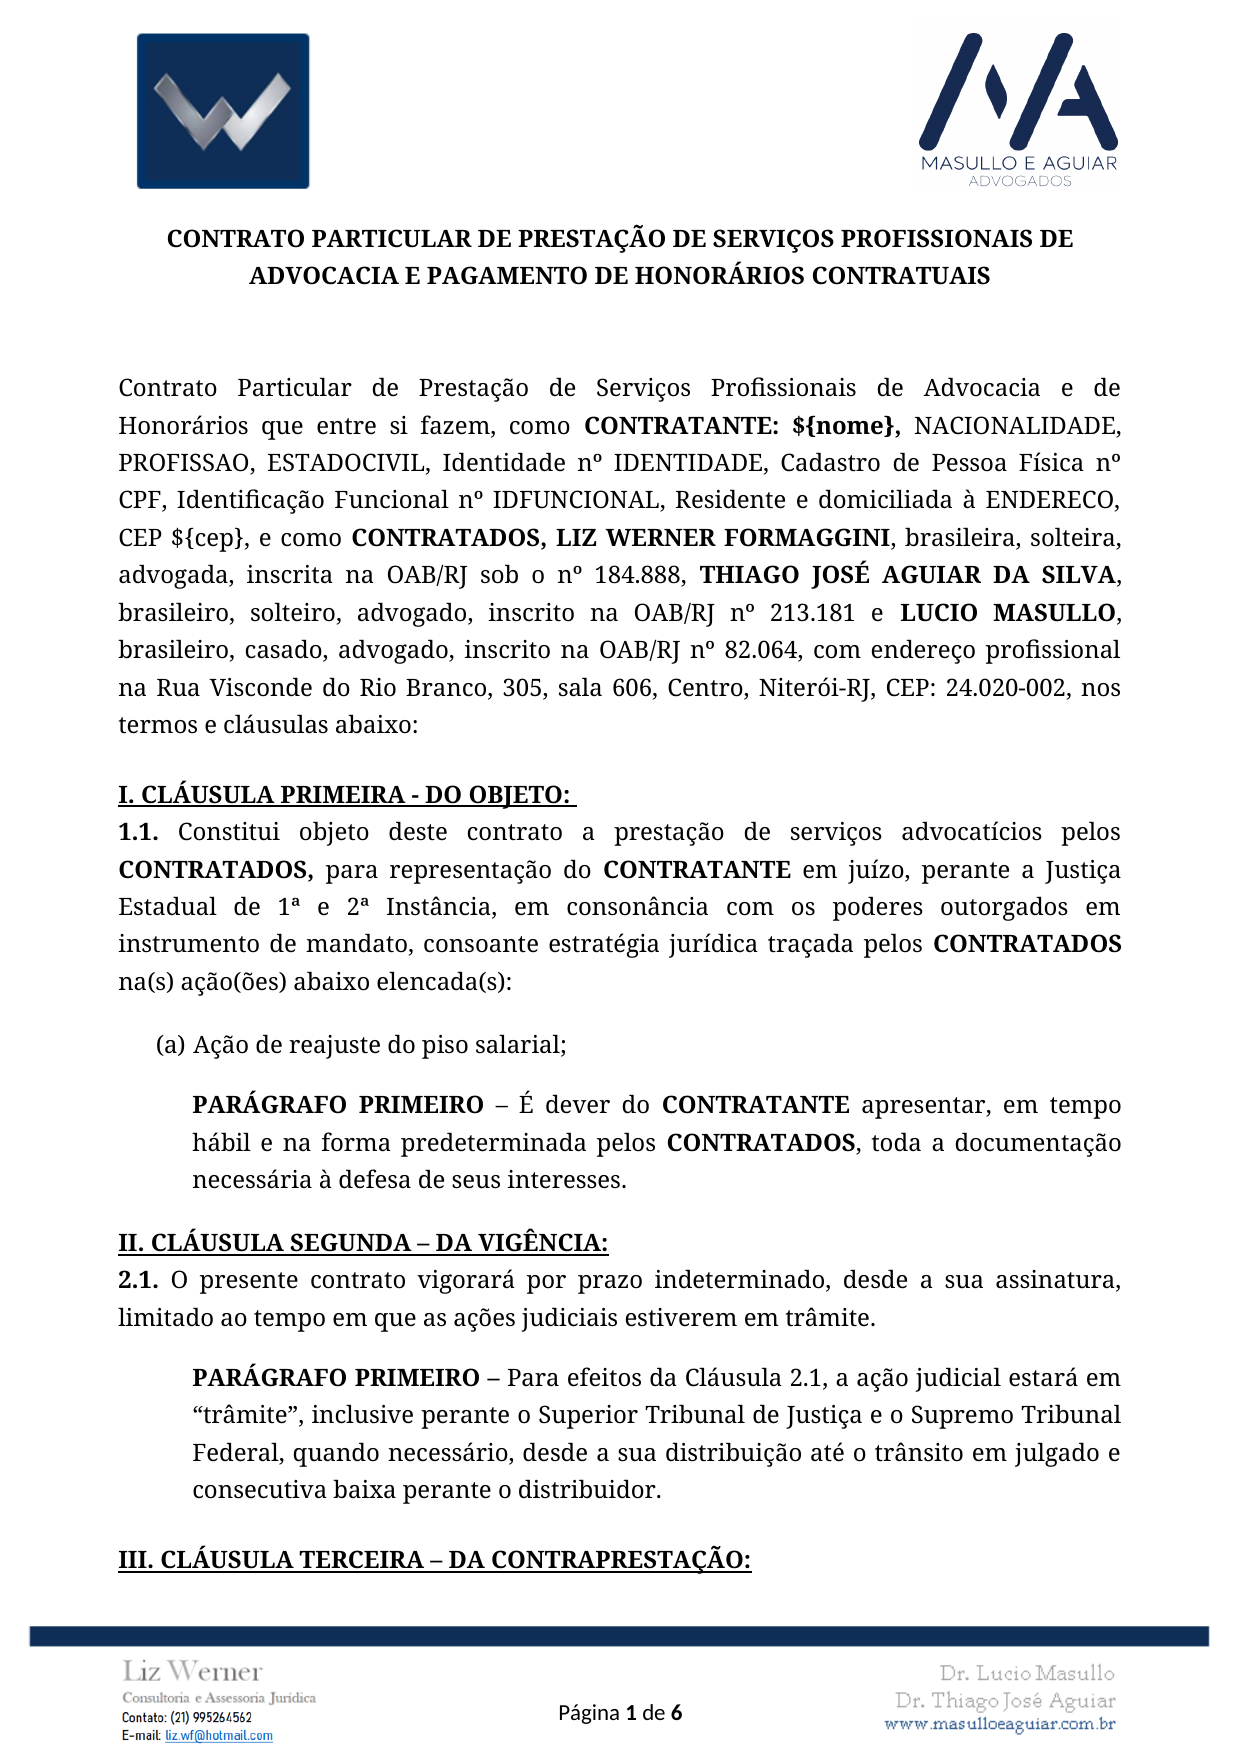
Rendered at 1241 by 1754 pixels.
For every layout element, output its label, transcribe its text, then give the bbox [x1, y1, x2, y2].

list Ação de reajuste do piso salarial; [156, 1028, 1122, 1061]
text Contrato Particular de Prestação de Serviços Profissionais de Advocacia e de Honorários que entre si fazem, como CONTRATANTE: ${nome}, NACIONALIDADE, PROFISSAO, ESTADOCIVIL, Identidade nº IDENTIDADE, Cadastro de Pessoa Física nº CPF, Identificação Funcional nº IDFUNCIONAL, Residente e domiciliada à ENDERECO, CEP ${cep}, e como CONTRATADOS, LIZ WERNER FORMAGGINI, brasileira, solteira, advogada, inscrita na OAB/RJ sob o nº 184.888, THIAGO JOSÉ AGUIAR DA SILVA, brasileiro, solteiro, advogado, inscrito na OAB/RJ nº 213.181 e LUCIO MASULLO, brasileiro, casado, advogado, inscrito na OAB/RJ nº 82.064, com endereço profissional na Rua Visconde do Rio Branco, 305, sala 606, Centro, Niterói-RJ, CEP: 24.020-002, nos termos e cláusulas abaixo: [118, 371, 1122, 740]
text 2.1. O presente contrato vigorará por prazo indeterminado, desde a sua assinatura, limitado ao tempo em que as ações judiciais estiverem em trâmite. [118, 1263, 1122, 1333]
text PARÁGRAFO PRIMEIRO – Para efeitos da Cláusula 2.1, a ação judicial estará em “trâmite”, inclusive perante o Superior Tribunal de Justiça e o Supremo Tribunal Federal, quando necessário, desde a sua distribuição até o trânsito em julgado e consecutiva baixa perante o distribuidor. [192, 1361, 1122, 1506]
picture [118, 20, 319, 200]
picture [17, 1617, 1222, 1747]
text CONTRATO PARTICULAR DE PRESTAÇÃO DE SERVIÇOS PROFISSIONAIS DE ADVOCACIA E PAGAMENTO DE HONORÁRIOS CONTRATUAIS [118, 222, 1122, 292]
text II. CLÁUSULA SEGUNDA – DA VIGÊNCIA: [118, 1226, 1122, 1258]
text III. CLÁUSULA TERCEIRA – DA CONTRAPRESTAÇÃO: [118, 1543, 1122, 1576]
text 1.1. Constitui objeto deste contrato a prestação de serviços advocatícios pelos CONTRATADOS, para representação do CONTRATANTE em juízo, perante a Justiça Estadual de 1ª e 2ª Instância, em consonância com os poderes outorgados em instrumento de mandato, consoante estratégia jurídica traçada pelos CONTRATADOS na(s) ação(ões) abaixo elencada(s): [118, 815, 1122, 997]
picture [912, 17, 1122, 190]
text I. CLÁUSULA PRIMEIRA - DO OBJETO: [118, 778, 1122, 810]
text PARÁGRAFO PRIMEIRO – É dever do CONTRATANTE apresentar, em tempo hábil e na forma predeterminada pelos CONTRATADOS, toda a documentação necessária à defesa de seus interesses. [192, 1088, 1122, 1196]
